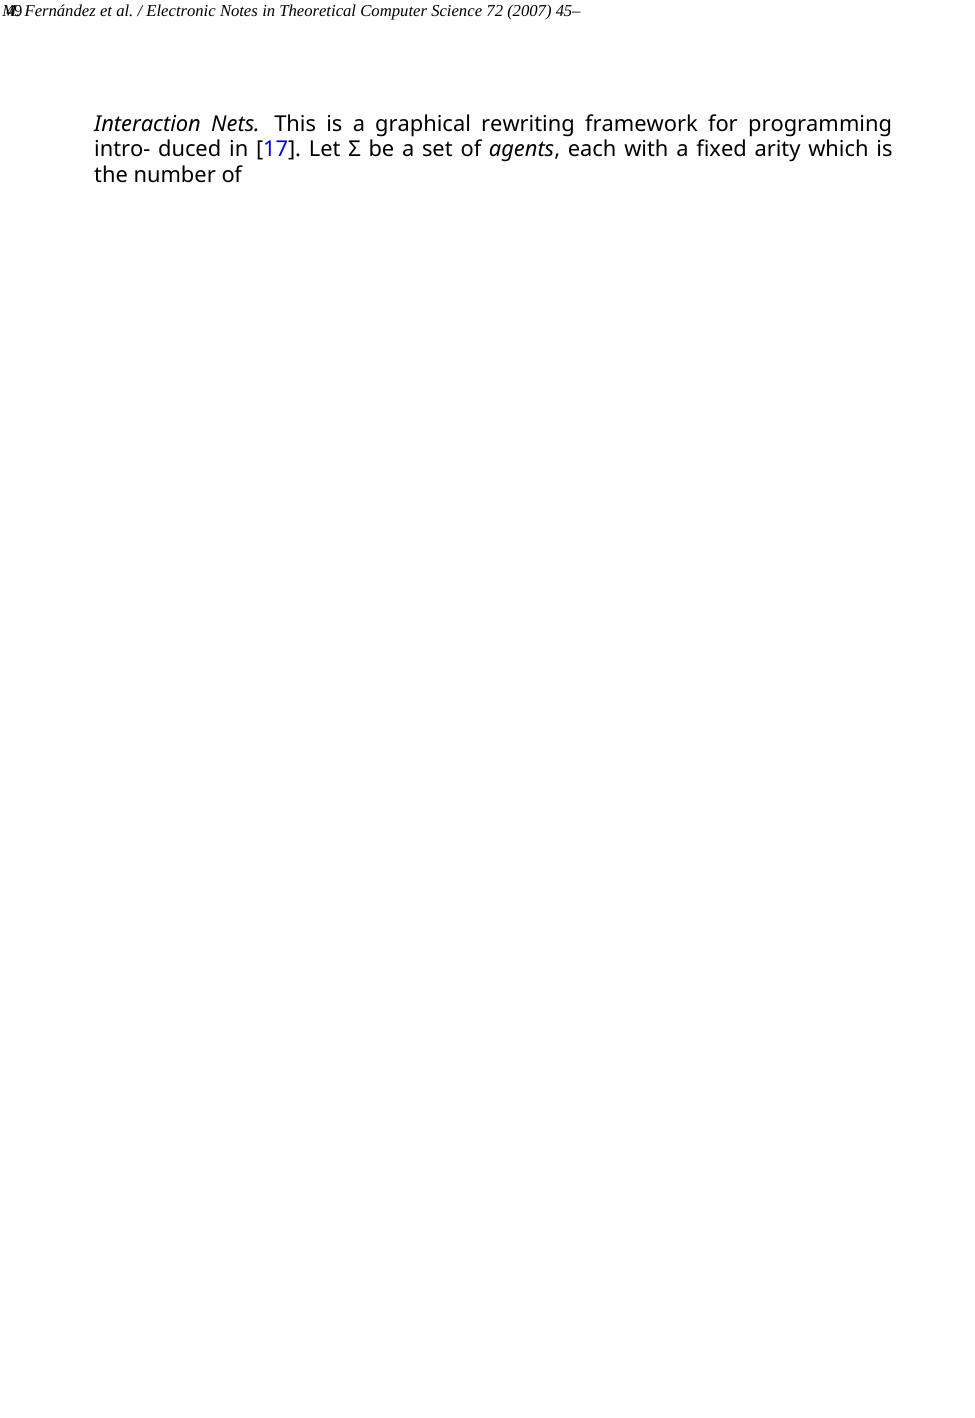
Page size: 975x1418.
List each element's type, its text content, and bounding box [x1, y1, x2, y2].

text Interaction Nets. This is a graphical rewriting framework for programming intro- duced in [17]. Let Σ be a set of agents, each with a fixed arity which is the number of [94, 110, 893, 189]
